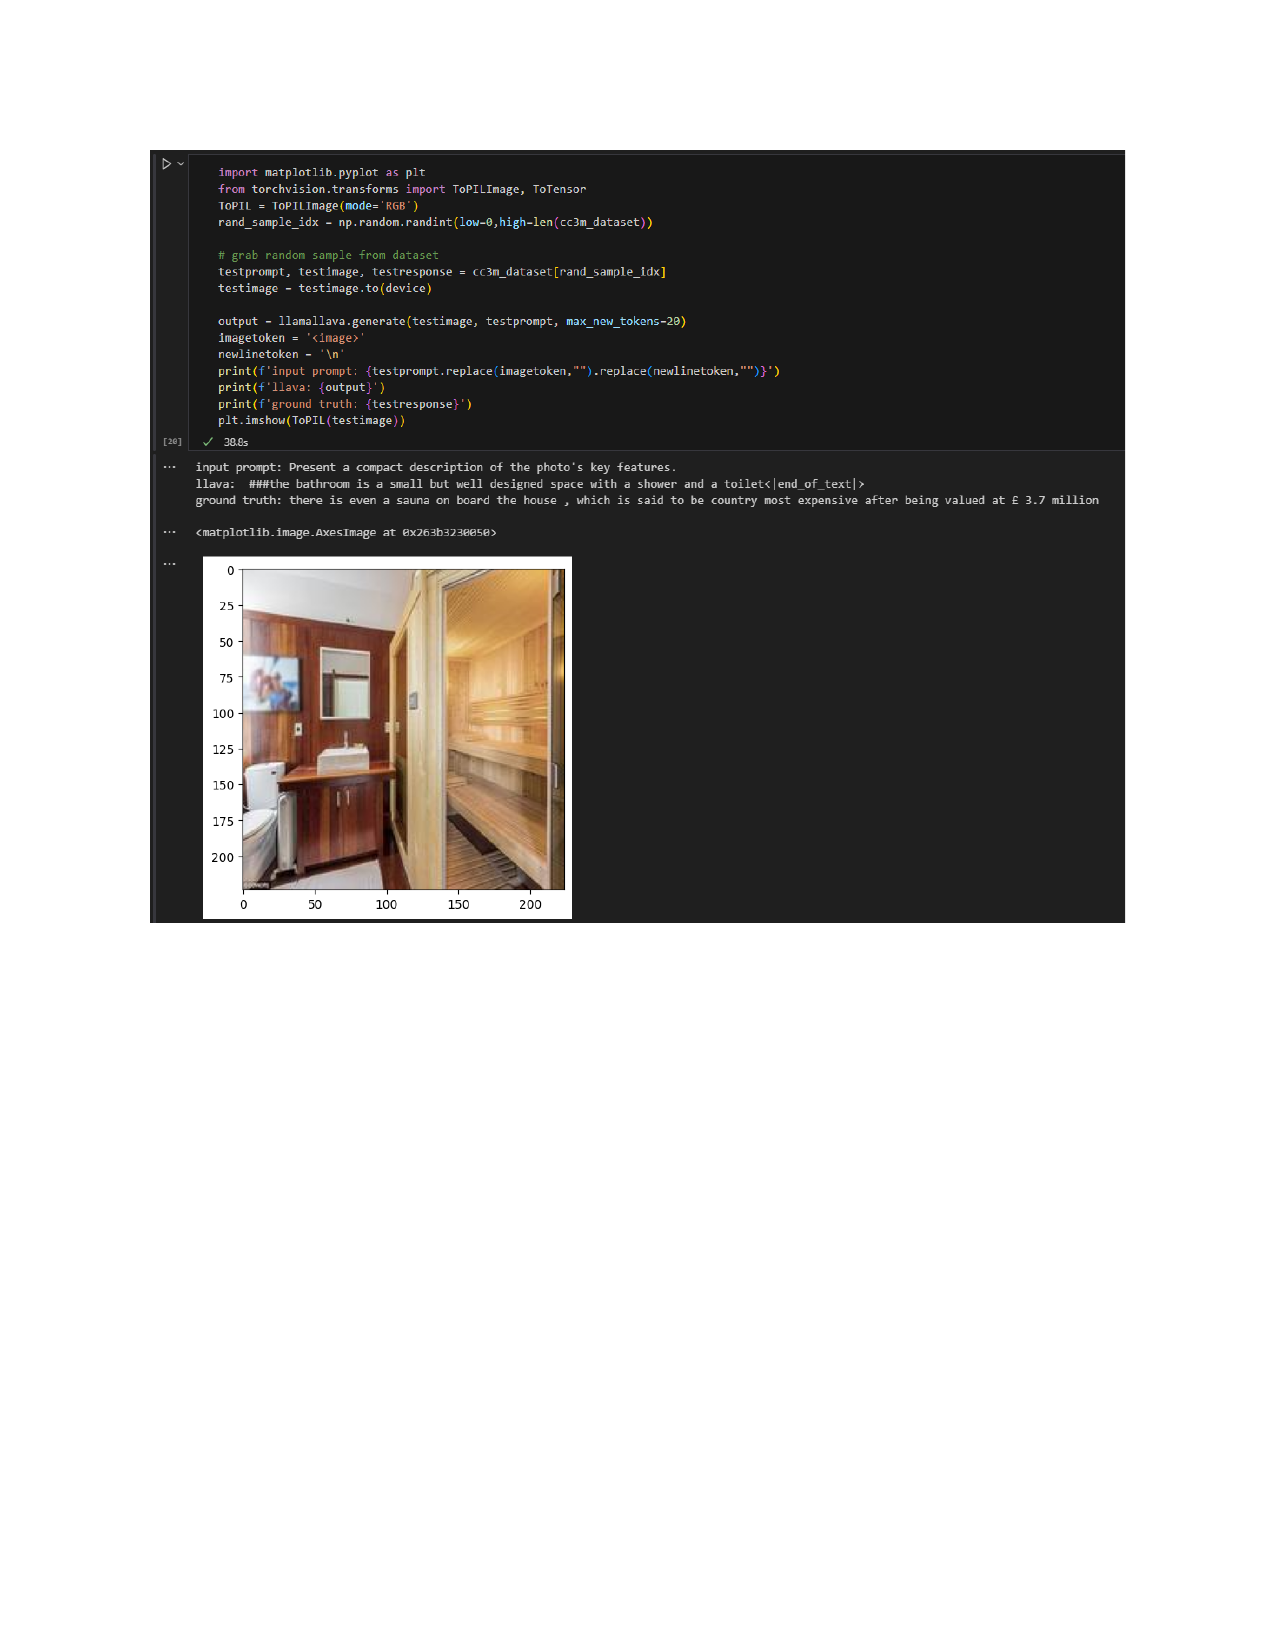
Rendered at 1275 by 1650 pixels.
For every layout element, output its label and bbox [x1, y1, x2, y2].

picture [150, 150, 1125, 923]
